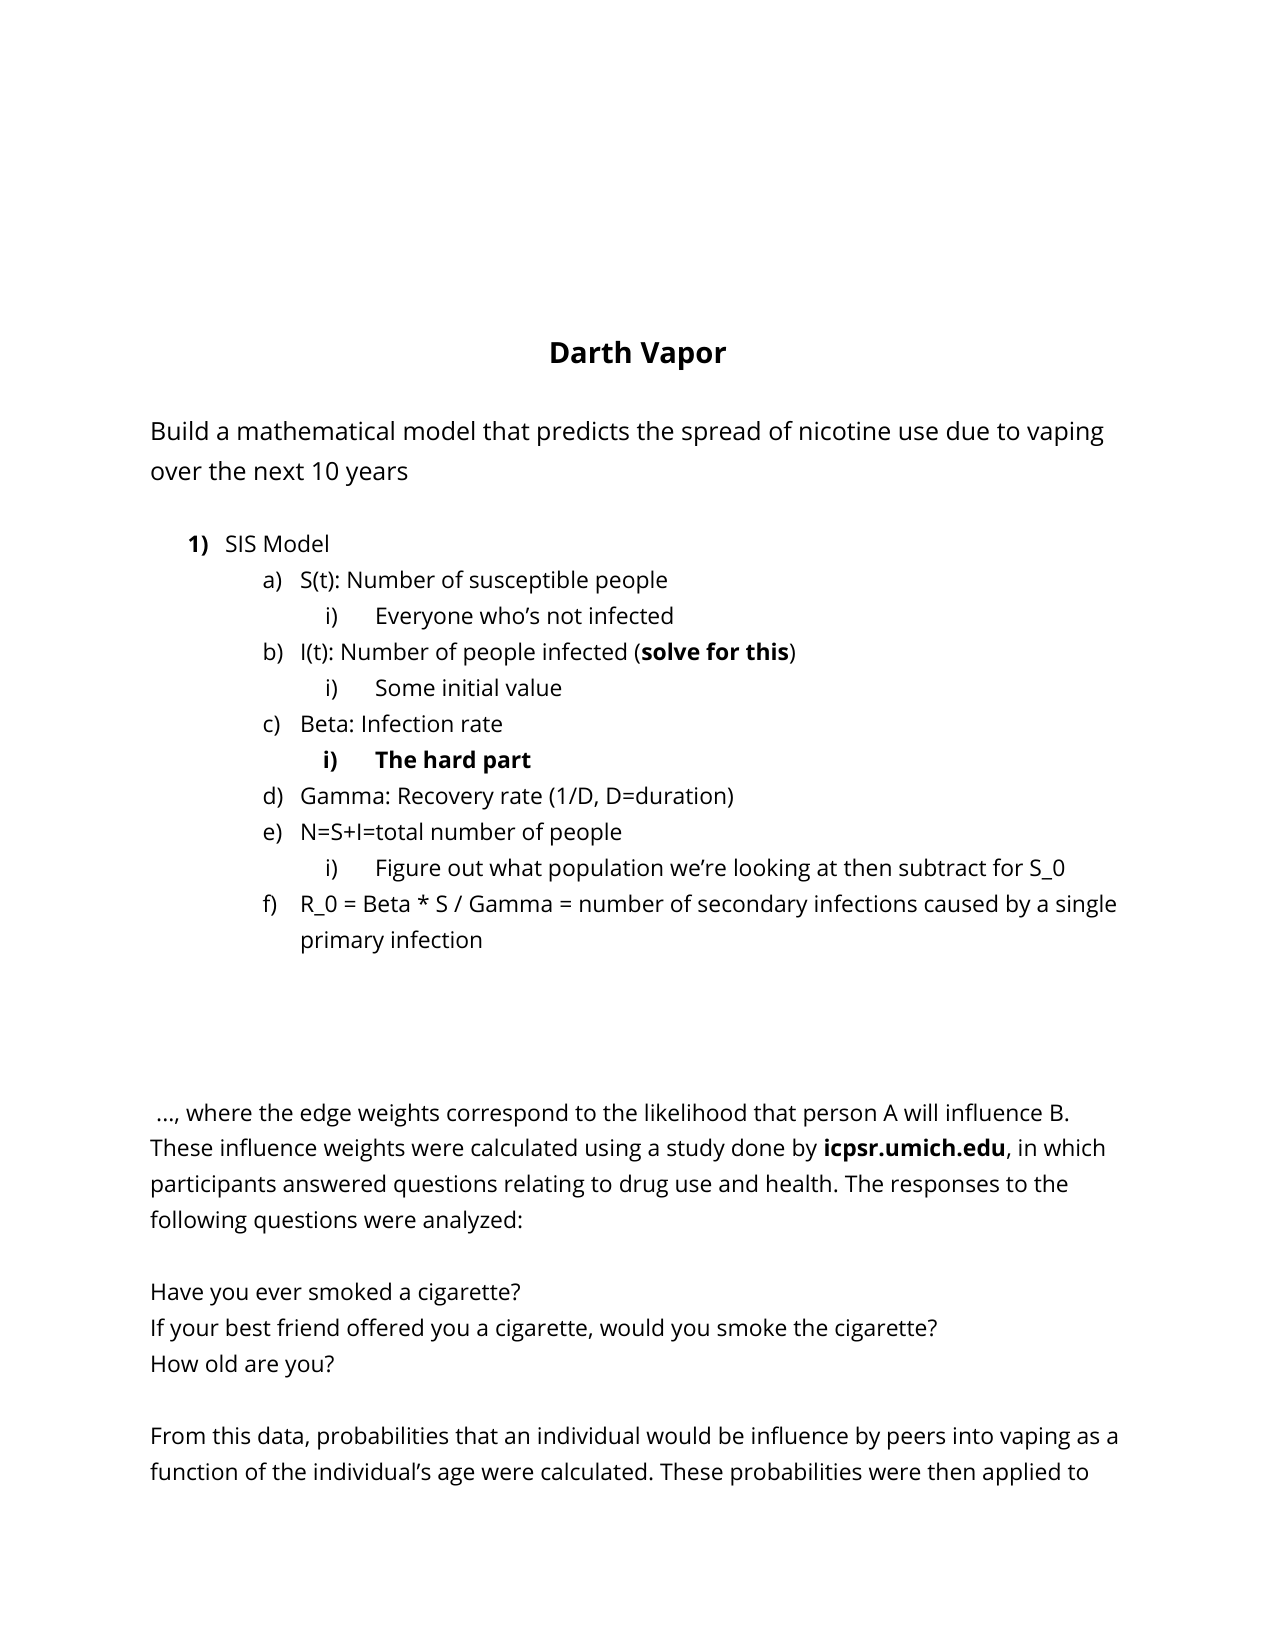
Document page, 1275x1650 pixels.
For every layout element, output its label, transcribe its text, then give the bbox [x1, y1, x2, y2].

list S(t): Number of susceptible people [262, 564, 1125, 596]
list N=S+I=total number of people [262, 816, 1125, 847]
list Beta: Infection rate [262, 708, 1125, 739]
list Figure out what population we’re looking at then subtract for S_0 [337, 852, 1125, 883]
text Have you ever smoked a cigarette? [150, 1276, 1125, 1307]
list Gamma: Recovery rate (1/D, D=duration) [262, 780, 1125, 811]
list Some initial value [337, 672, 1125, 703]
text ..., where the edge weights correspond to the likelihood that person A will influence B. These influence weights were calculated using a study done by icpsr.umich.edu, in which participants answered questions relating to drug use and health. The responses to the following questions were analyzed: [150, 1096, 1125, 1236]
list SIS Model [187, 528, 1125, 559]
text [150, 1420, 1125, 1487]
text Darth Vapor [150, 332, 1125, 372]
text Build a mathematical model that predicts the spread of nicotine use due to vaping over the next 10 years [150, 414, 1125, 487]
list I(t): Number of people infected (solve for this) [262, 636, 1125, 667]
text How old are you? [150, 1348, 1125, 1379]
list R_0 = Beta * S / Gamma = number of secondary infections caused by a single primary infection [262, 888, 1125, 955]
text If your best friend offered you a cigarette, would you smoke the cigarette? [150, 1312, 1125, 1343]
list Everyone who’s not infected [337, 600, 1125, 631]
list The hard part [337, 744, 1125, 775]
